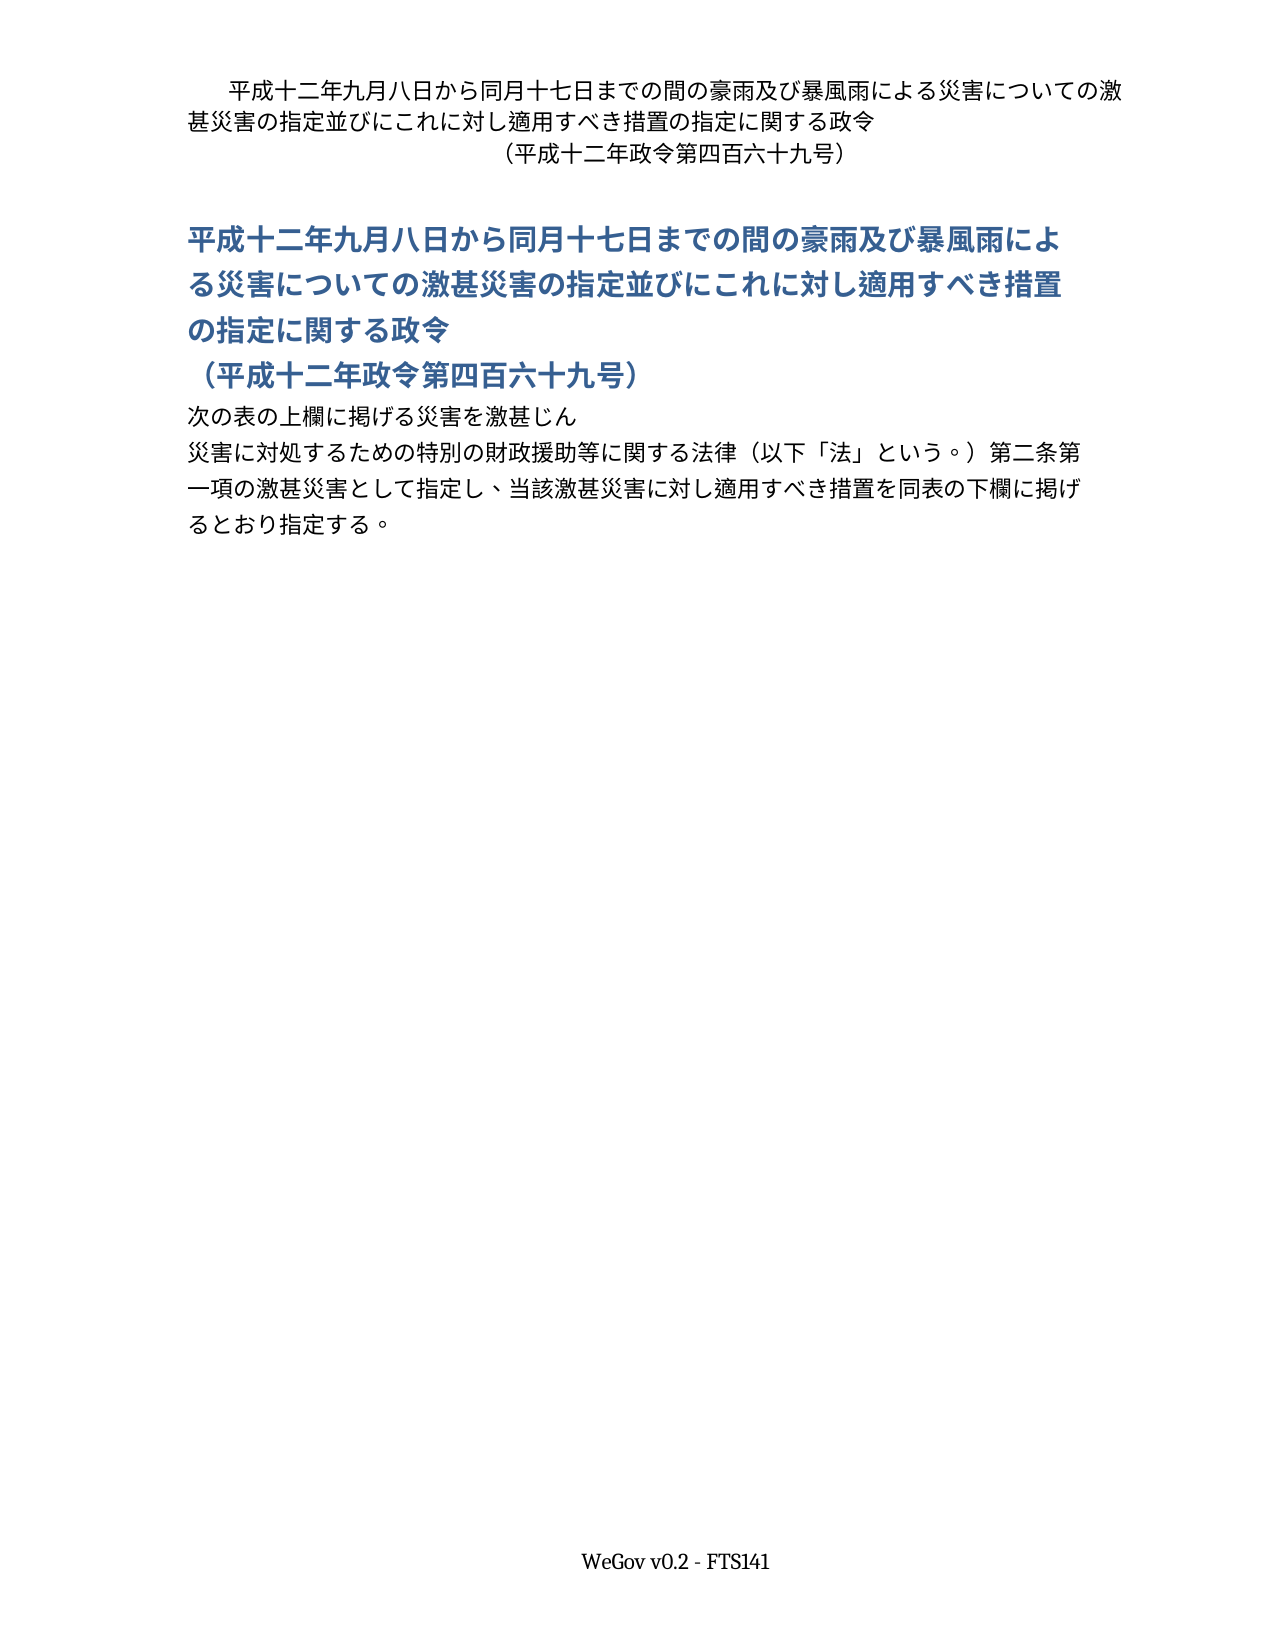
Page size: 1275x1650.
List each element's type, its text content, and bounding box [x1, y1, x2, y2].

subtitle 平成十二年九月八日から同月十七日までの間の豪雨及び暴風雨による災害についての激甚災害の指定並びにこれに対し適用すべき措置の指定に関する政令 （平成十二年政令第四百六十九号） [187, 219, 1087, 395]
text 次の表の上欄に掲げる災害を激甚じん 災害に対処するための特別の財政援助等に関する法律（以下「法」という。）第二条第一項の激甚災害として指定し、当該激甚災害に対し適用すべき措置を同表の下欄に掲げるとおり指定する。 [187, 401, 1087, 540]
